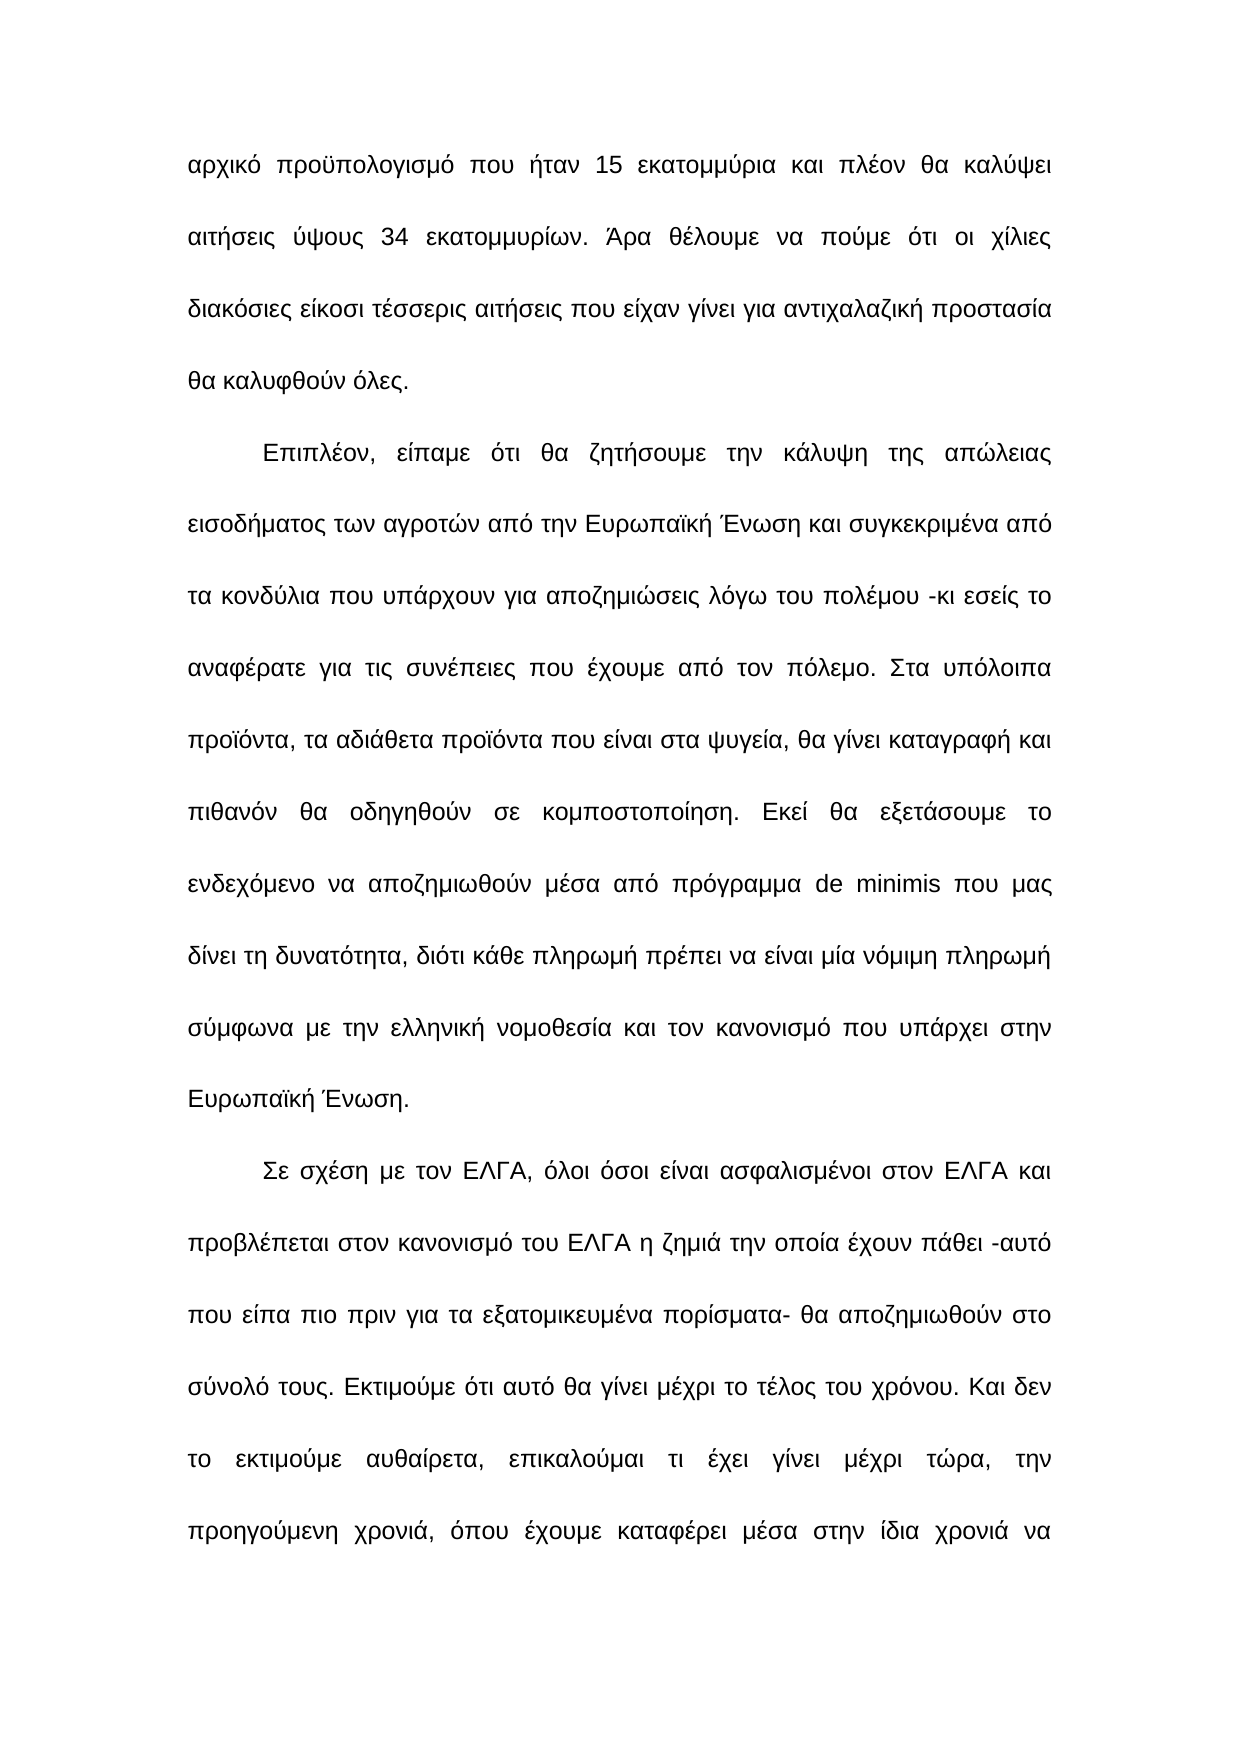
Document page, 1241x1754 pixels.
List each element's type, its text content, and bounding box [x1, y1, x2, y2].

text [187, 1156, 1053, 1544]
text Επιπλέον, είπαμε ότι θα ζητήσουμε την κάλυψη της απώλειας εισοδήματος των αγροτών από την Ευρωπαϊκή Ένωση και συγκεκριμένα από τα κονδύλια που υπάρχουν για αποζημιώσεις λόγω του πολέμου -κι εσείς το αναφέρατε για τις συνέπειες που έχουμε από τον πόλεμο. Στα υπόλοιπα προϊόντα, τα αδιάθετα προϊόντα που είναι στα ψυγεία, θα γίνει καταγραφή και πιθανόν θα οδηγηθούν σε κομποστοποίηση. Εκεί θα εξετάσουμε το ενδεχόμενο να αποζημιωθούν μέσα από πρόγραμμα de minimis που μας δίνει τη δυνατότητα, διότι κάθε πληρωμή πρέπει να είναι μία νόμιμη πληρωμή σύμφωνα με την ελληνική νομοθεσία και τον κανονισμό που υπάρχει στην Ευρωπαϊκή Ένωση. [187, 437, 1053, 1113]
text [187, 150, 1053, 394]
